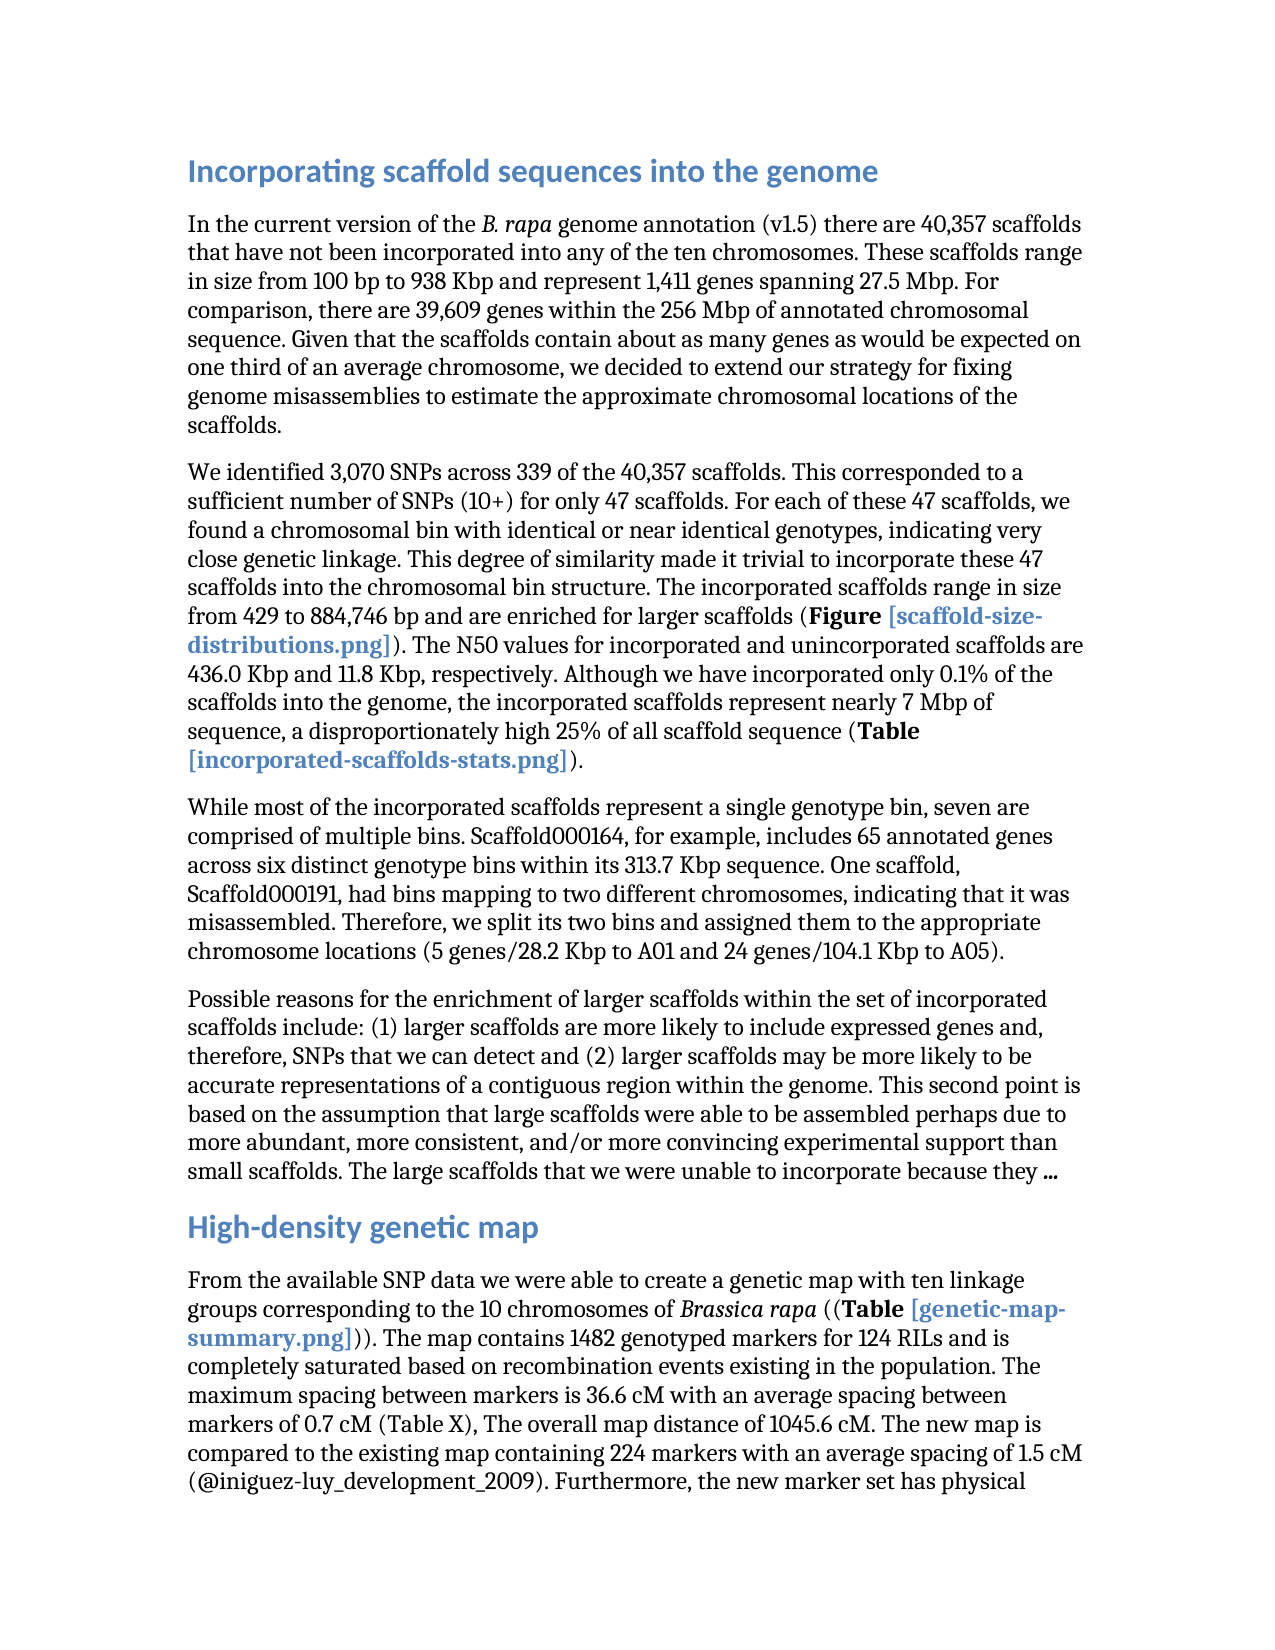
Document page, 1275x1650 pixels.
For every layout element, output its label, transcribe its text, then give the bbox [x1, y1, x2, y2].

text In the current version of the B. rapa genome annotation (v1.5) there are 40,357 scaffolds that have not been incorporated into any of the ten chromosomes. These scaffolds range in size from 100 bp to 938 Kbp and represent 1,411 genes spanning 27.5 Mbp. For comparison, there are 39,609 genes within the 256 Mbp of annotated chromosomal sequence. Given that the scaffolds contain about as many genes as would be expected on one third of an average chromosome, we decided to extend our strategy for fixing genome misassemblies to estimate the approximate chromosomal locations of the scaffolds. [187, 209, 1087, 439]
text Possible reasons for the enrichment of larger scaffolds within the set of incorporated scaffolds include: (1) larger scaffolds are more likely to include expressed genes and, therefore, SNPs that we can detect and (2) larger scaffolds may be more likely to be accurate representations of a contiguous region within the genome. This second point is based on the assumption that large scaffolds were able to be assembled perhaps due to more abundant, more consistent, and/or more convincing experimental support than small scaffolds. The large scaffolds that we were unable to incorporate because they ... [187, 984, 1087, 1186]
subtitle High-density genetic map [187, 1207, 1087, 1247]
text While most of the incorporated scaffolds represent a single genotype bin, seven are comprised of multiple bins. Scaffold000164, for example, includes 65 annotated genes across six distinct genotype bins within its 313.7 Kbp sequence. One scaffold, Scaffold000191, had bins mapping to two different chromosomes, indicating that it was misassembled. Therefore, we split its two bins and assigned them to the appropriate chromosome locations (5 genes/28.2 Kbp to A01 and 24 genes/104.1 Kbp to A05). [187, 793, 1087, 966]
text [187, 1266, 1087, 1496]
text We identified 3,070 SNPs across 339 of the 40,357 scaffolds. This corresponded to a sufficient number of SNPs (10+) for only 47 scaffolds. For each of these 47 scaffolds, we found a chromosomal bin with identical or near identical genotypes, indicating very close genetic linkage. This degree of similarity made it trivial to incorporate these 47 scaffolds into the chromosomal bin structure. The incorporated scaffolds range in size from 429 to 884,746 bp and are enriched for larger scaffolds (Figure [scaffold-size-distributions.png]). The N50 values for incorporated and unincorporated scaffolds are 436.0 Kbp and 11.8 Kbp, respectively. Although we have incorporated only 0.1% of the scaffolds into the genome, the incorporated scaffolds represent nearly 7 Mbp of sequence, a disproportionately high 25% of all scaffold sequence (Table [incorporated-scaffolds-stats.png]). [187, 458, 1087, 774]
subtitle Incorporating scaffold sequences into the genome [187, 150, 1087, 191]
